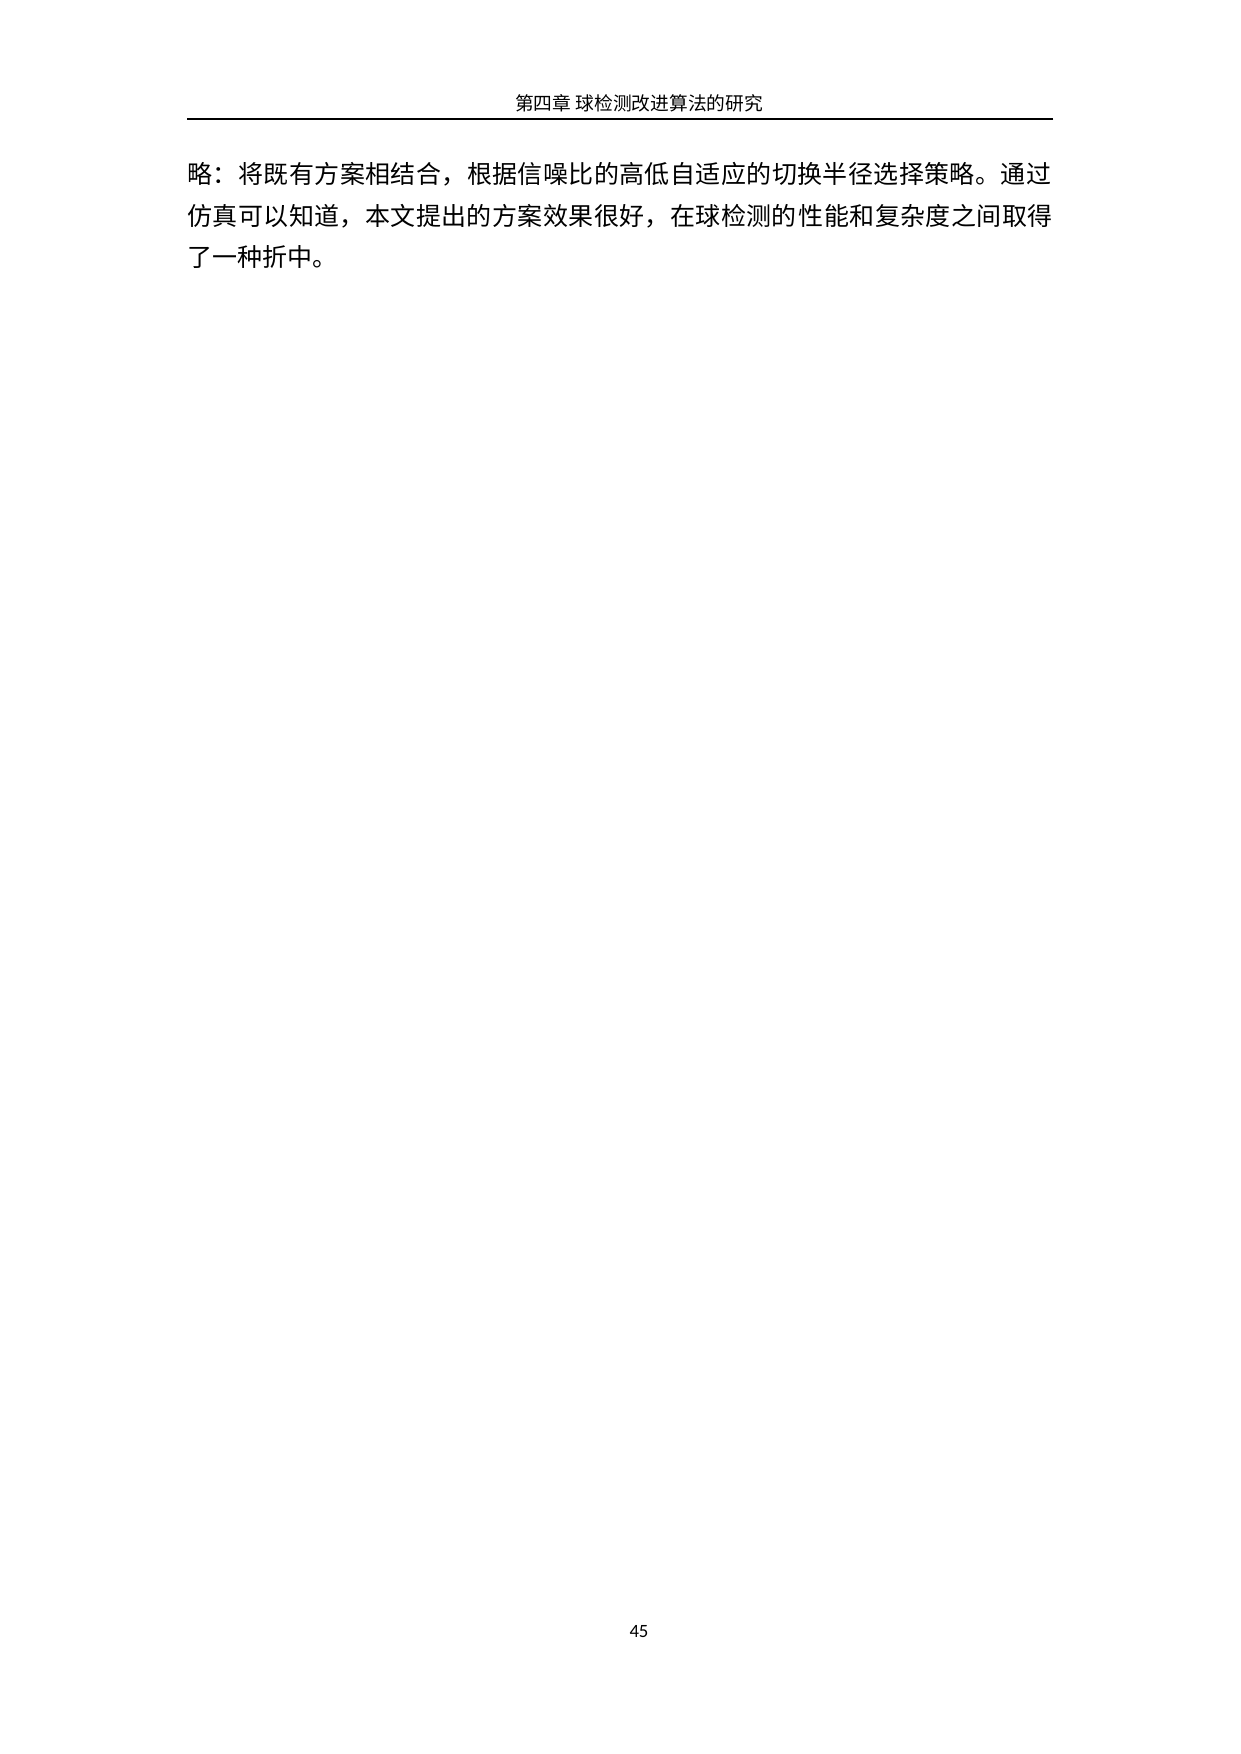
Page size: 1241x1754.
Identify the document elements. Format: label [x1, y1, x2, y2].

text [187, 150, 1053, 275]
